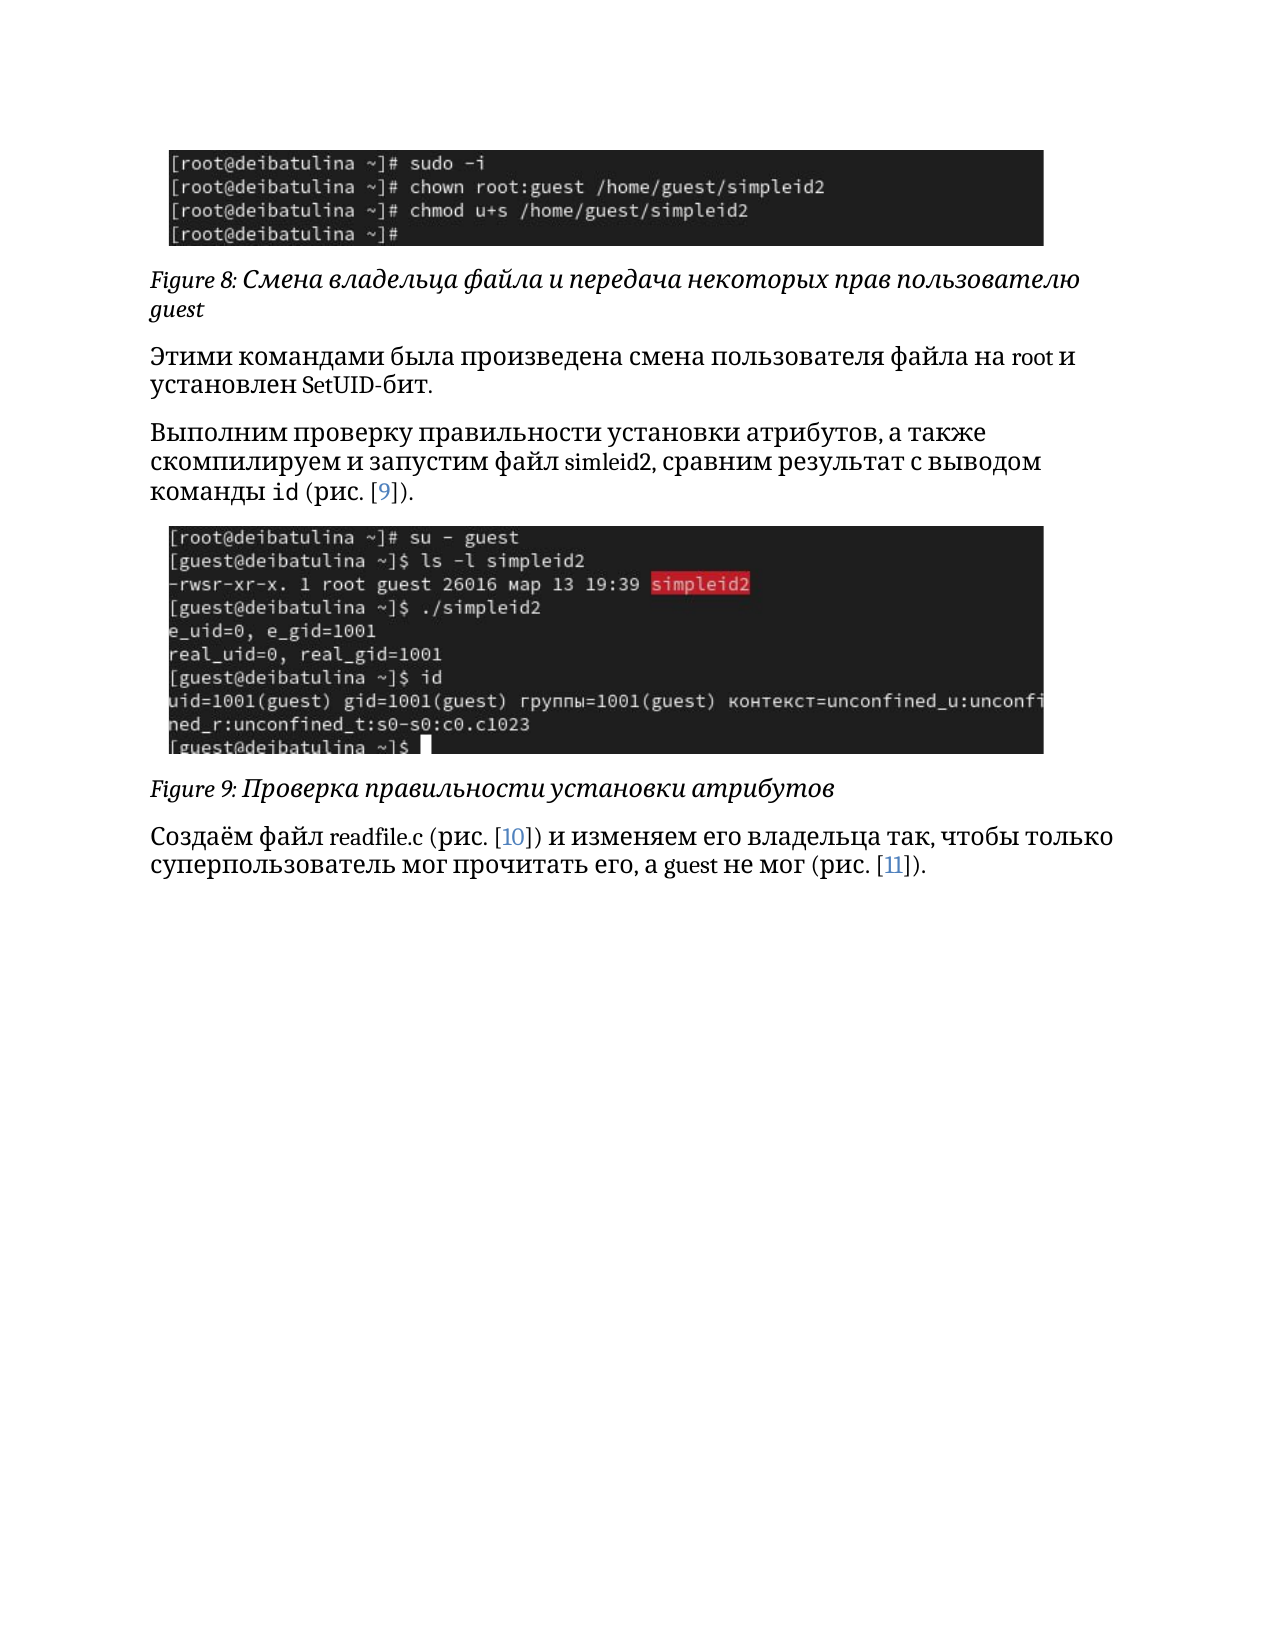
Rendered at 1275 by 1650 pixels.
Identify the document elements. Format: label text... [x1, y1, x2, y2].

picture [168, 150, 1044, 246]
text Figure 8: Смена владельца файла и передача некоторых прав пользователю guest [150, 266, 1125, 324]
text Выполним проверку правильности установки атрибутов, а также скомпилируем и запустим файл simleid2, сравним результат с выводом команды id (рис. [9]). [150, 419, 1125, 508]
text Создаём файл readfile.c (рис. [10]) и изменяем его владельца так, чтобы только суперпользователь мог прочитать его, а guest не мог (рис. [11]). [150, 822, 1125, 880]
text Этими командами была произведена смена пользователя файла на root и установлен SetUID-бит. [150, 343, 1125, 400]
text Figure 9: Проверка правильности установки атрибутов [150, 775, 1125, 804]
picture [168, 526, 1044, 754]
